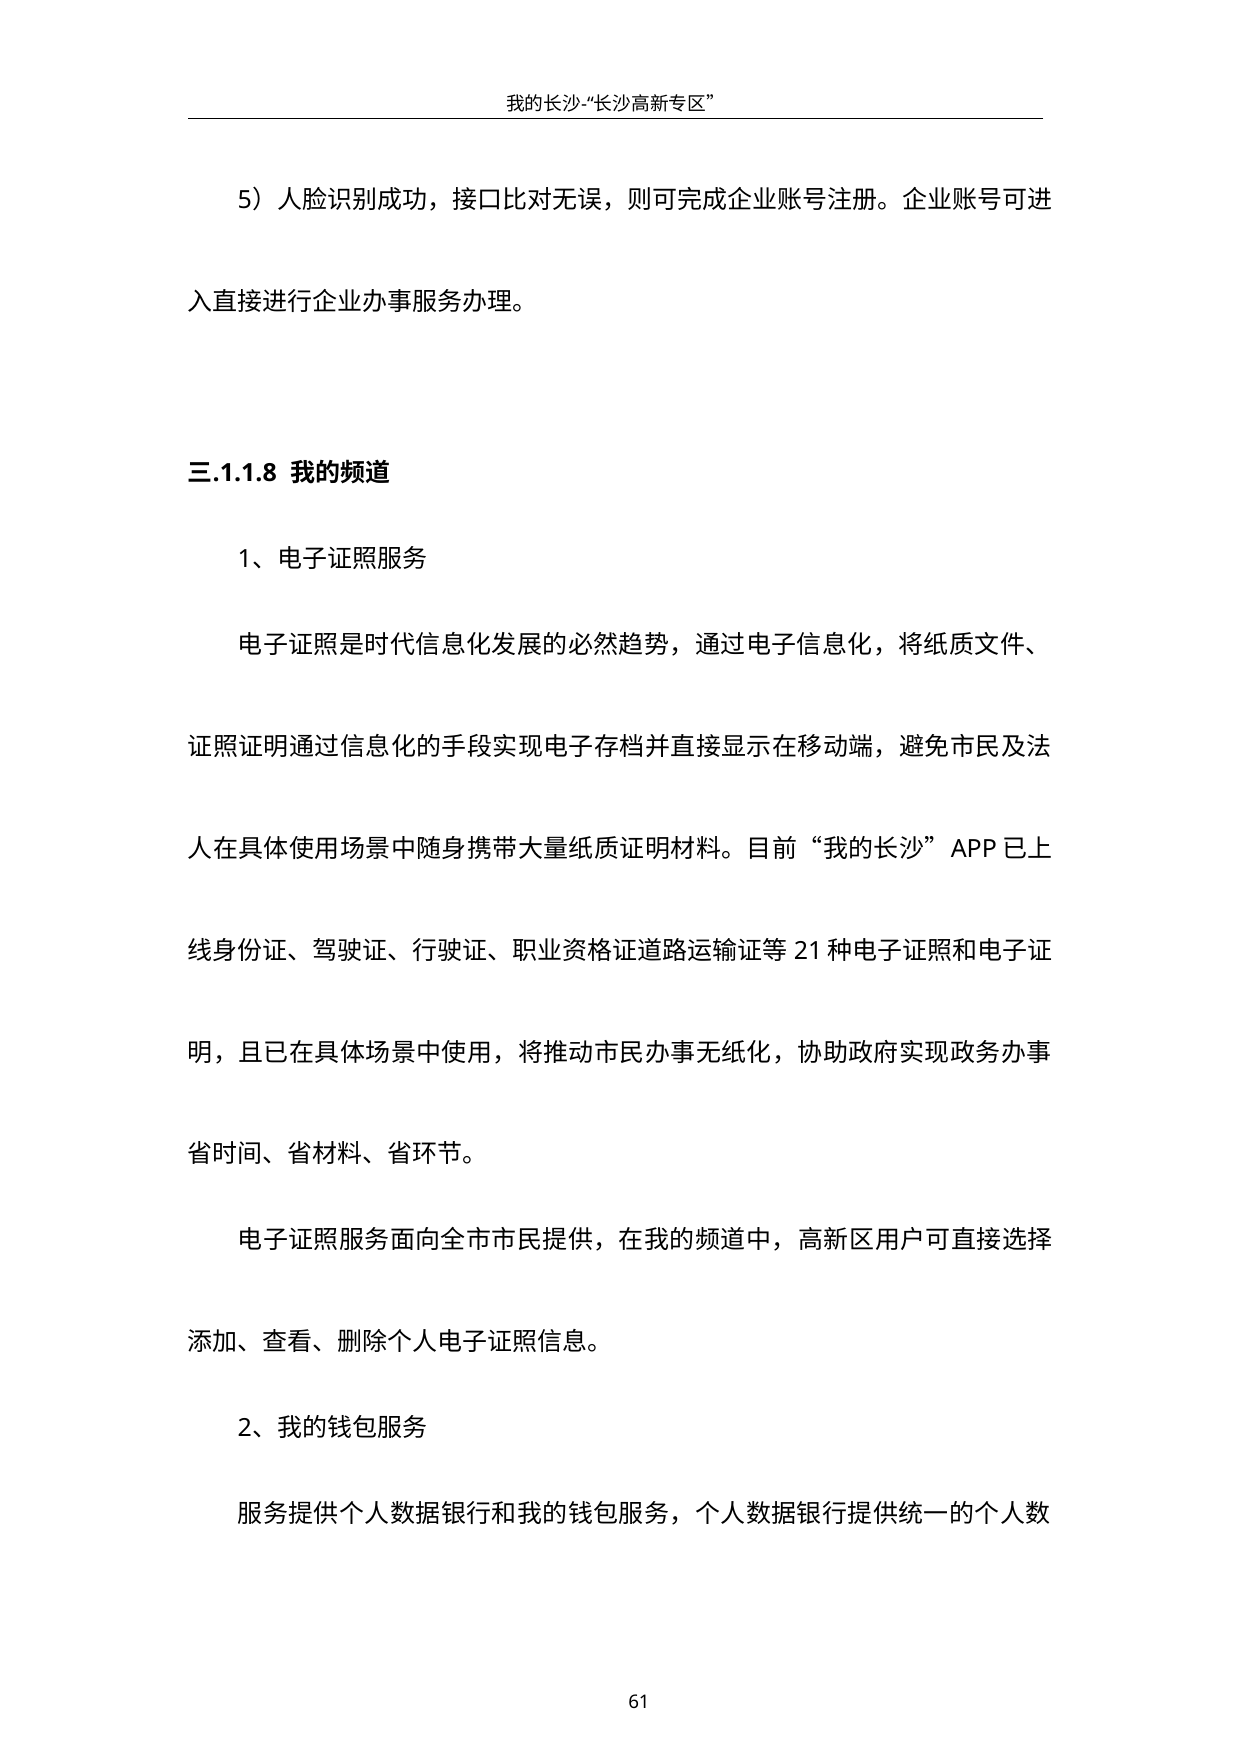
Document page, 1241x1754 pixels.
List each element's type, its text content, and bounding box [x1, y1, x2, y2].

list 2、我的钱包服务 [187, 1392, 1053, 1460]
text 5）人脸识别成功，接口比对无误，则可完成企业账号注册。企业账号可进入直接进行企业办事服务办理。 [187, 164, 1053, 334]
text 我的频道 [187, 437, 1053, 504]
text 电子证照是时代信息化发展的必然趋势，通过电子信息化，将纸质文件、证照证明通过信息化的手段实现电子存档并直接显示在移动端，避免市民及法人在具体使用场景中随身携带大量纸质证明材料。目前“我的长沙”APP已上线身份证、驾驶证、行驶证、职业资格证道路运输证等21种电子证照和电子证明，且已在具体场景中使用，将推动市民办事无纸化，协助政府实现政务办事省时间、省材料、省环节。 [187, 609, 1053, 1186]
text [187, 1478, 1053, 1546]
text 电子证照服务面向全市市民提供，在我的频道中，高新区用户可直接选择添加、查看、删除个人电子证照信息。 [187, 1204, 1053, 1374]
list 1、电子证照服务 [187, 523, 1053, 591]
